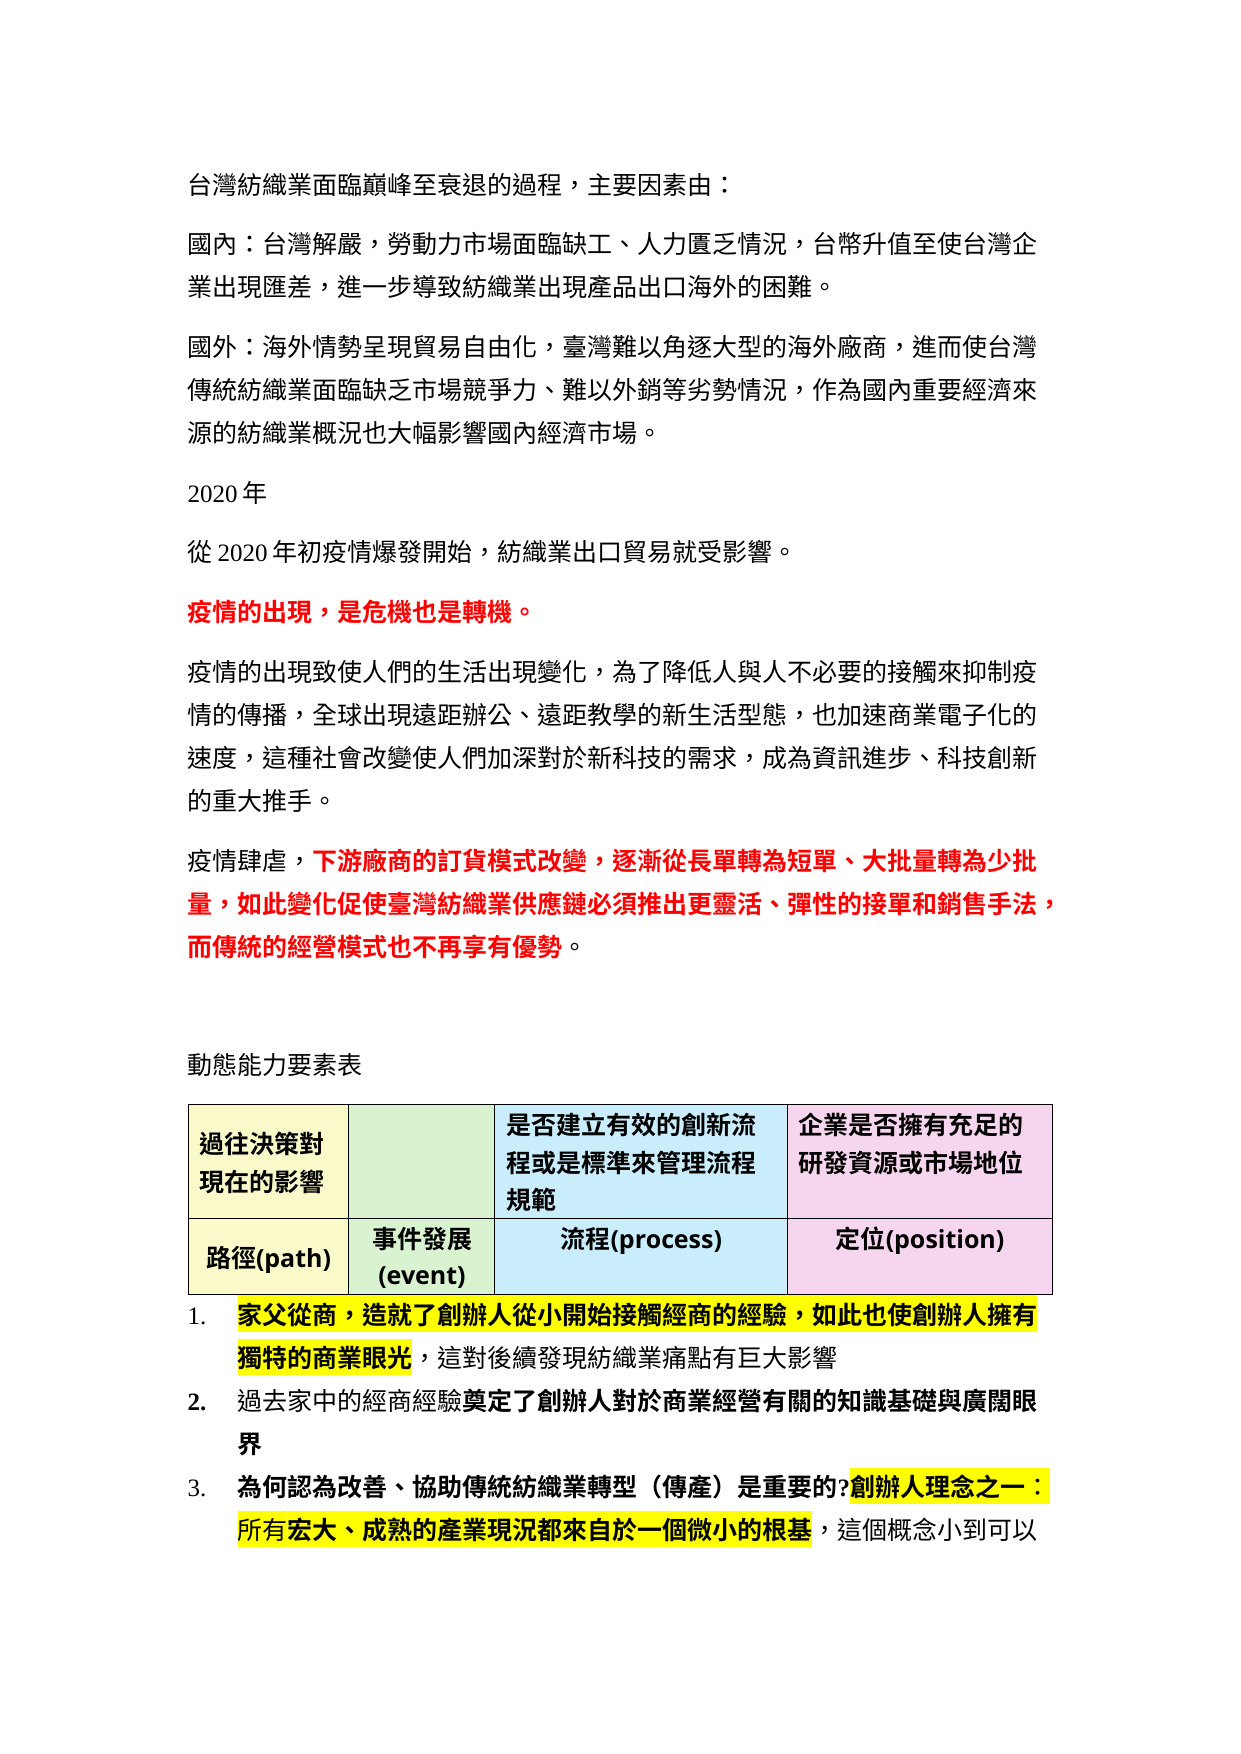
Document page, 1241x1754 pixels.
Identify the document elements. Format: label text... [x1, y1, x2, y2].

table_cell 路徑(path) [189, 1219, 348, 1294]
text 國內：台灣解嚴，勞動力市場面臨缺工、人力匱乏情況，台幣升值至使台灣企業出現匯差，進一步導致紡織業出現產品出口海外的困難。 [187, 224, 1053, 305]
table_cell 定位(position) [788, 1219, 1052, 1294]
table_cell 事件發展(event) [349, 1219, 494, 1294]
table_header 企業是否擁有充足的研發資源或市場地位 [788, 1105, 1052, 1218]
text 從2020年初疫情爆發開始，紡織業出口貿易就受影響。 [187, 532, 1053, 570]
text 疫情的出現，是危機也是轉機。 [187, 592, 1053, 629]
text 疫情的出現致使人們的生活出現變化，為了降低人與人不必要的接觸來抑制疫情的傳播，全球出現遠距辦公、遠距教學的新生活型態，也加速商業電子化的速度，這種社會改變使人們加深對於新科技的需求，成為資訊進步、科技創新的重大推手。 [187, 651, 1053, 818]
table_header 是否建立有效的創新流程或是標準來管理流程規範 [495, 1105, 787, 1218]
list 過去家中的經商經驗奠定了創辦人對於商業經營有關的知識基礎與廣闊眼界 [187, 1381, 1053, 1461]
text 疫情肆虐，下游廠商的訂貨模式改變，逐漸從長單轉為短單、大批量轉為少批量，如此變化促使臺灣紡織業供應鏈必須推出更靈活、彈性的接單和銷售手法，而傳統的經營模式也不再享有優勢。 [187, 840, 1053, 964]
text 動態能力要素表 [187, 1044, 1053, 1082]
table_header [349, 1105, 494, 1218]
list 家父從商，造就了創辦人從小開始接觸經商的經驗，如此也使創辦人擁有獨特的商業眼光，這對後續發現紡織業痛點有巨大影響 [187, 1295, 1053, 1375]
table_cell 流程(process) [495, 1219, 787, 1294]
table_header 過往決策對現在的影響 [189, 1105, 348, 1218]
text 國外：海外情勢呈現貿易自由化，臺灣難以角逐大型的海外廠商，進而使台灣傳統紡織業面臨缺乏市場競爭力、難以外銷等劣勢情況，作為國內重要經濟來源的紡織業概況也大幅影響國內經濟市場。 [187, 327, 1053, 451]
text 台灣紡織業面臨巔峰至衰退的過程，主要因素由： [187, 164, 1053, 202]
text 2020年 [187, 473, 1053, 510]
